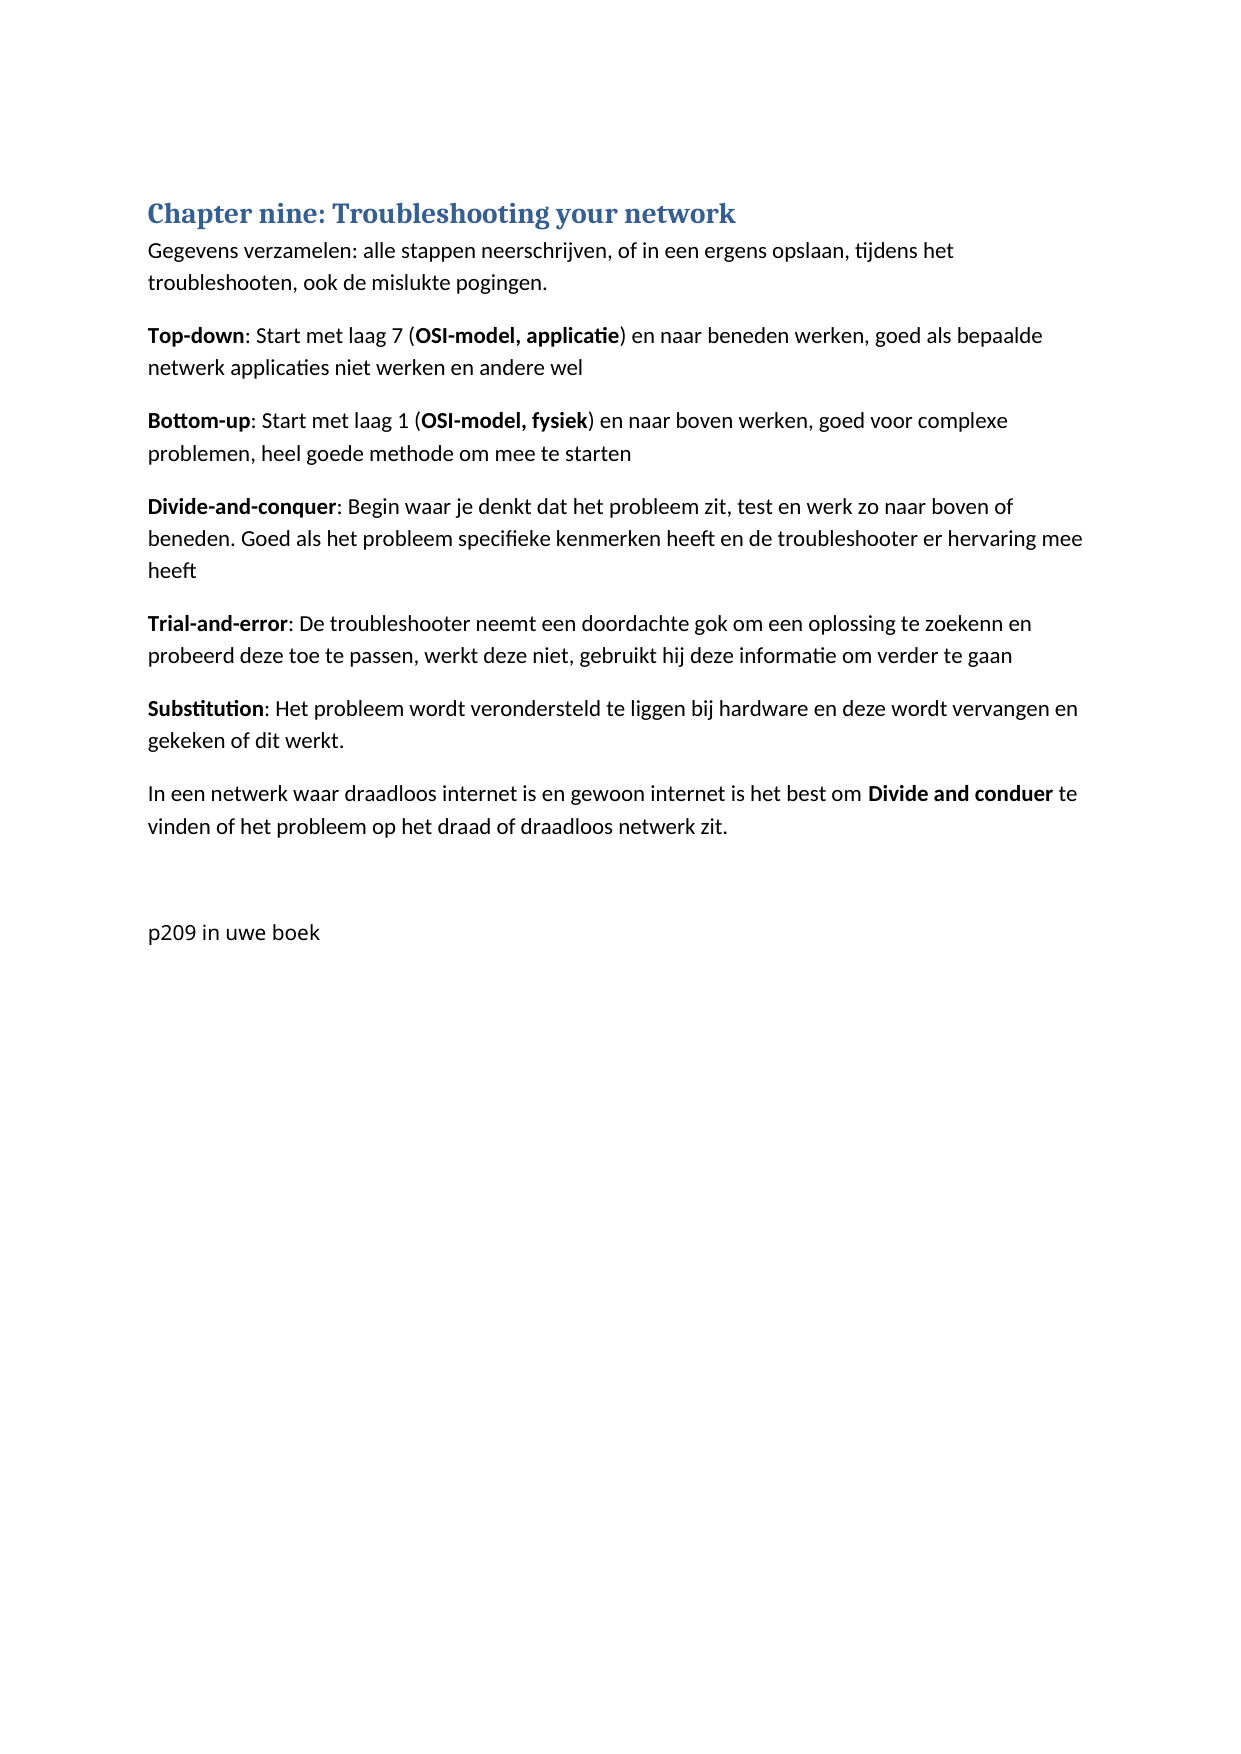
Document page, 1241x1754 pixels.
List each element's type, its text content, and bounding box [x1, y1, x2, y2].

text In een netwerk waar draadloos internet is en gewoon internet is het best om Divide and conduer te vinden of het probleem op het draad of draadloos netwerk zit. [148, 779, 1093, 840]
text Gegevens verzamelen: alle stappen neerschrijven, of in een ergens opslaan, tijdens het troubleshooten, ook de mislukte pogingen. [148, 236, 1093, 296]
text Substitution: Het probleem wordt verondersteld te liggen bij hardware en deze wordt vervangen en gekeken of dit werkt. [148, 694, 1093, 754]
text Bottom-up: Start met laag 1 (OSI-model, fysiek) en naar boven werken, goed voor complexe problemen, heel goede methode om mee te starten [148, 407, 1093, 467]
text Top-down: Start met laag 7 (OSI-model, applicatie) en naar beneden werken, goed als bepaalde netwerk applicaties niet werken en andere wel [148, 321, 1093, 382]
text Trial-and-error: De troubleshooter neemt een doordachte gok om een oplossing te zoekenn en probeerd deze toe te passen, werkt deze niet, gebruikt hij deze informatie om verder te gaan [148, 609, 1093, 669]
subtitle Chapter nine: Troubleshooting your network [148, 198, 1093, 231]
text p209 in uwe boek [148, 918, 1093, 946]
text Divide-and-conquer: Begin waar je denkt dat het probleem zit, test en werk zo naar boven of beneden. Goed als het probleem specifieke kenmerken heeft en de troubleshooter er hervaring mee heeft [148, 492, 1093, 584]
